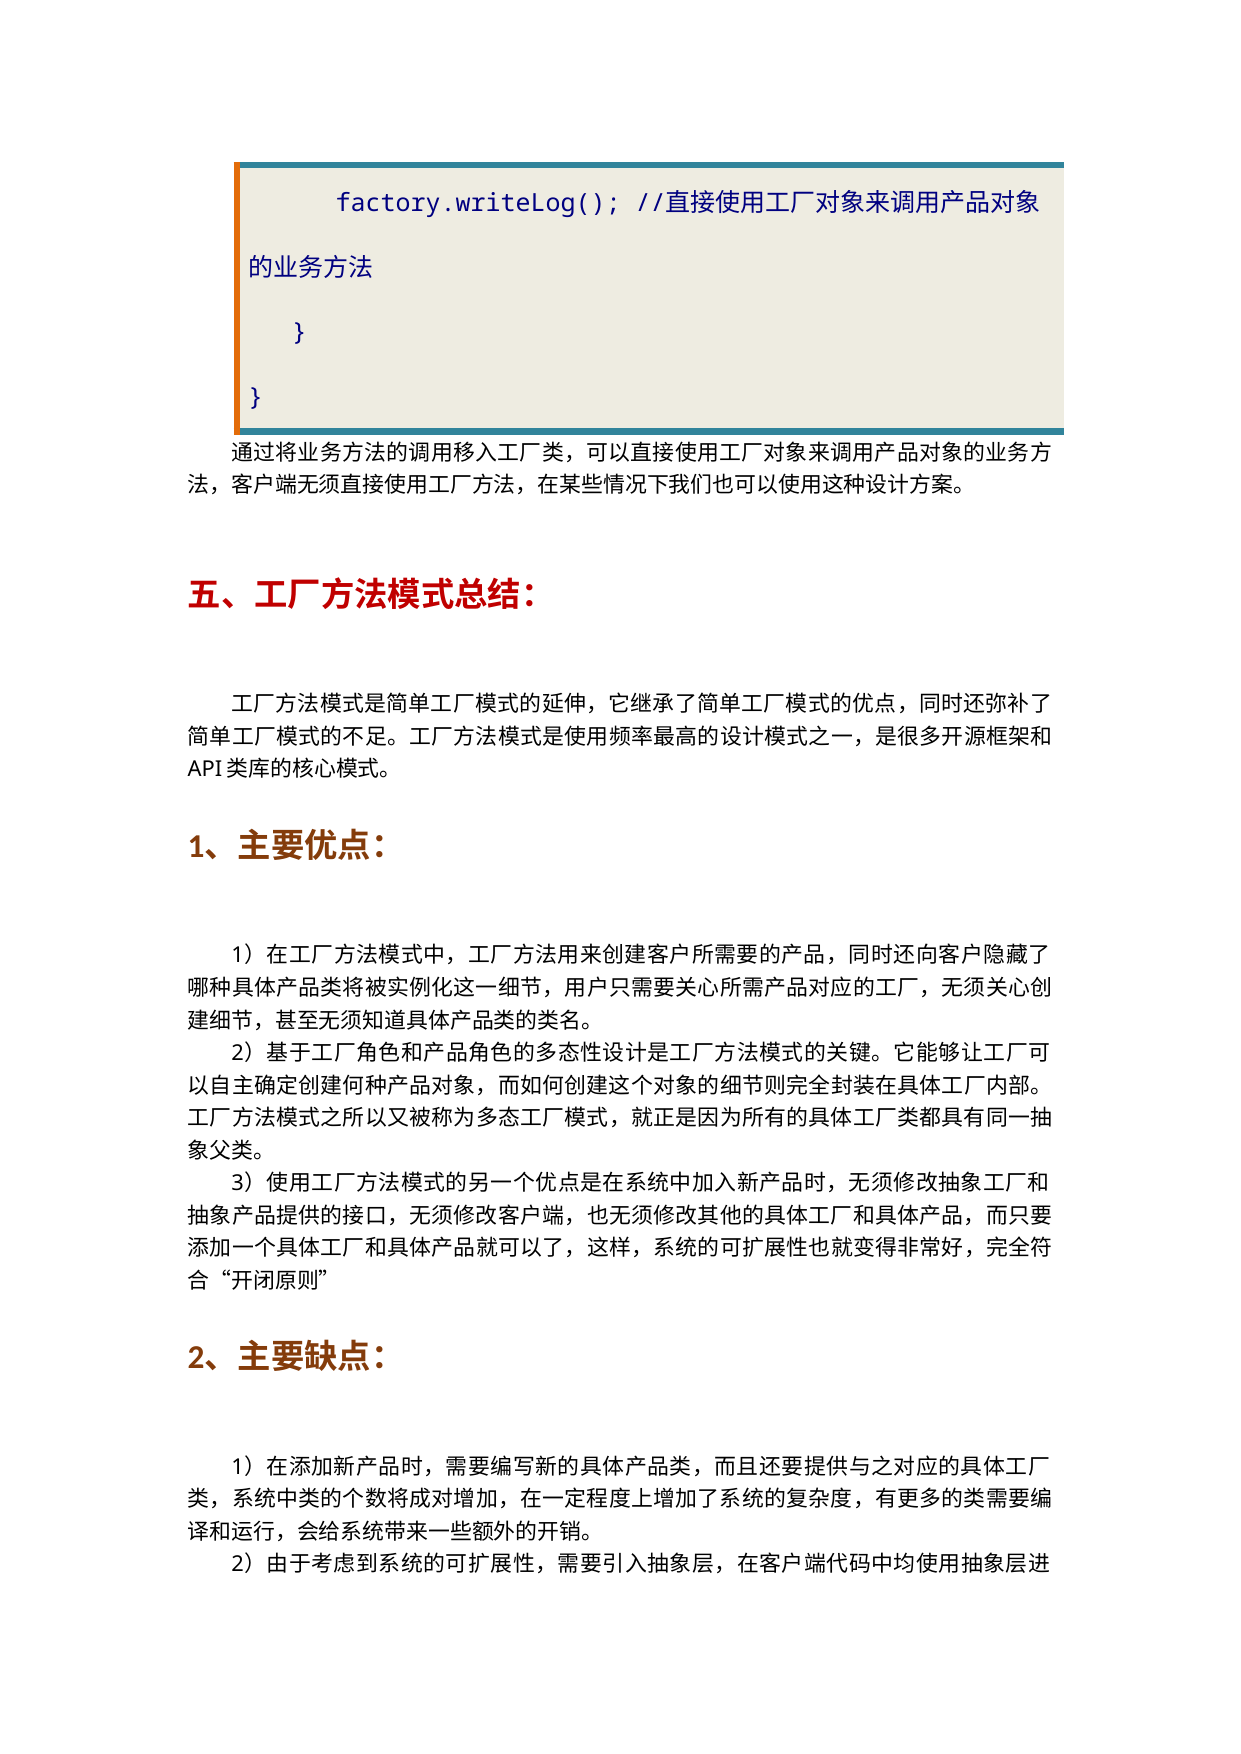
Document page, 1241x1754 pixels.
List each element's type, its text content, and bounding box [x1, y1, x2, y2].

subtitle 主要优点： [187, 810, 1053, 875]
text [187, 1546, 1053, 1578]
subtitle 工厂方法模式总结： [187, 559, 1053, 624]
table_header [240, 168, 1064, 428]
list 2）基于工厂角色和产品角色的多态性设计是工厂方法模式的关键。它能够让工厂可以自主确定创建何种产品对象，而如何创建这个对象的细节则完全封装在具体工厂内部。工厂方法模式之所以又被称为多态工厂模式，就正是因为所有的具体工厂类都具有同一抽象父类。 [187, 1035, 1053, 1165]
list 1）在工厂方法模式中，工厂方法用来创建客户所需要的产品，同时还向客户隐藏了哪种具体产品类将被实例化这一细节，用户只需要关心所需产品对应的工厂，无须关心创建细节，甚至无须知道具体产品类的类名。 [187, 937, 1053, 1035]
text 通过将业务方法的调用移入工厂类，可以直接使用工厂对象来调用产品对象的业务方法，客户端无须直接使用工厂方法，在某些情况下我们也可以使用这种设计方案。 [187, 434, 1053, 499]
subtitle 2、主要缺点： [187, 1322, 1053, 1387]
text 1）在添加新产品时，需要编写新的具体产品类，而且还要提供与之对应的具体工厂类，系统中类的个数将成对增加，在一定程度上增加了系统的复杂度，有更多的类需要编译和运行，会给系统带来一些额外的开销。 [187, 1448, 1053, 1546]
list 工厂方法模式是简单工厂模式的延伸，它继承了简单工厂模式的优点，同时还弥补了简单工厂模式的不足。工厂方法模式是使用频率最高的设计模式之一，是很多开源框架和API类库的核心模式。 [187, 686, 1053, 783]
list 3）使用工厂方法模式的另一个优点是在系统中加入新产品时，无须修改抽象工厂和抽象产品提供的接口，无须修改客户端，也无须修改其他的具体工厂和具体产品，而只要添加一个具体工厂和具体产品就可以了，这样，系统的可扩展性也就变得非常好，完全符合“开闭原则” [187, 1165, 1053, 1295]
